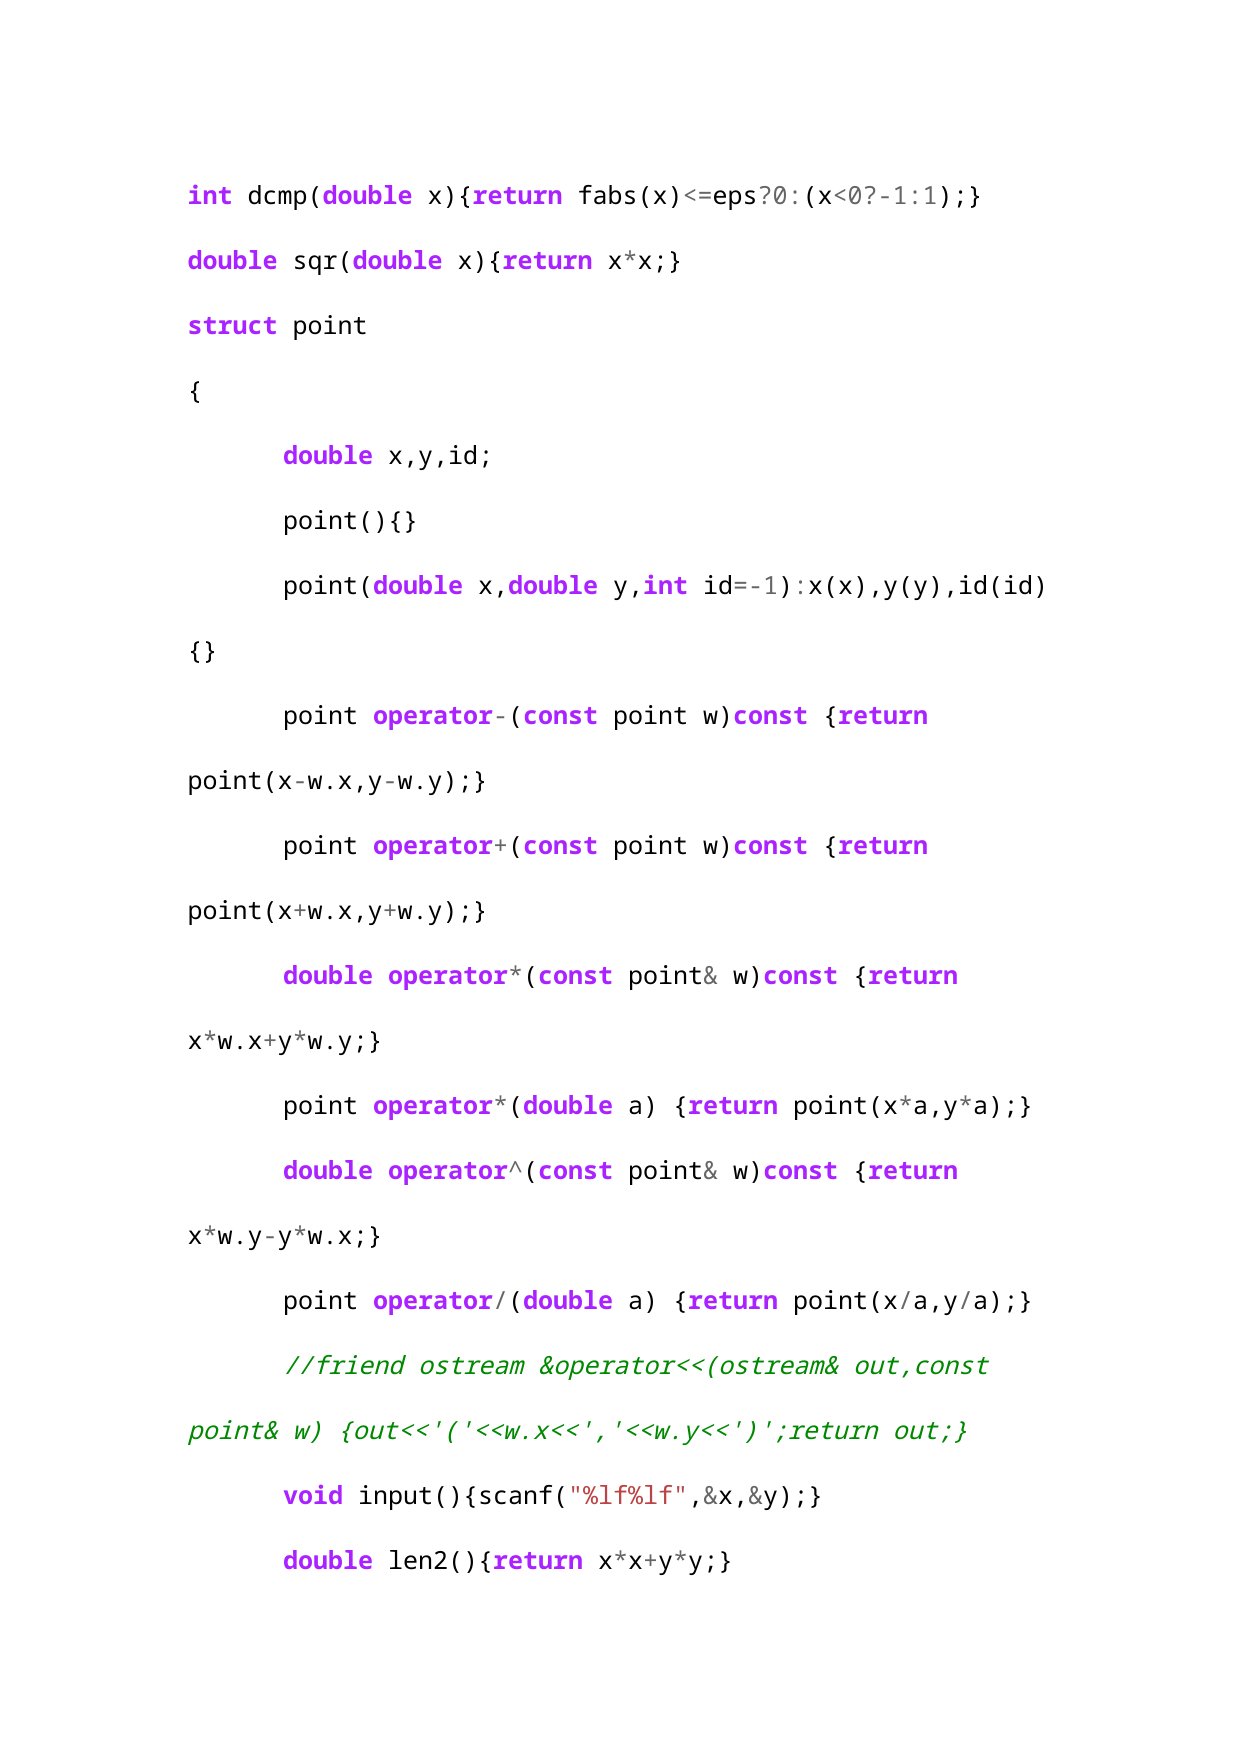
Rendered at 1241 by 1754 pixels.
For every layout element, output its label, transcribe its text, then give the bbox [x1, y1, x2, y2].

text point(){} [187, 487, 1053, 552]
text double sqr(double x){return x*x;} [187, 227, 1053, 292]
text void input(){scanf("%lf%lf",&x,&y);} [187, 1462, 1053, 1527]
text point operator/(double a) {return point(x/a,y/a);} [187, 1267, 1053, 1332]
text double x,y,id; [187, 422, 1053, 487]
text point operator+(const point w)const {return point(x+w.x,y+w.y);} [187, 812, 1053, 942]
text point operator*(double a) {return point(x*a,y*a);} [187, 1072, 1053, 1137]
text double operator^(const point& w)const {return x*w.y-y*w.x;} [187, 1137, 1053, 1267]
text double operator*(const point& w)const {return x*w.x+y*w.y;} [187, 942, 1053, 1072]
text { [187, 357, 1053, 422]
text int dcmp(double x){return fabs(x)<=eps?0:(x<0?-1:1);} [187, 162, 1053, 227]
text point(double x,double y,int id=-1):x(x),y(y),id(id) {} [187, 552, 1053, 682]
text point operator-(const point w)const {return point(x-w.x,y-w.y);} [187, 682, 1053, 812]
text double len2(){return x*x+y*y;} [187, 1527, 1053, 1592]
text struct point [187, 292, 1053, 357]
text //friend ostream &operator<<(ostream& out,const point& w) {out<<'('<<w.x<<','<<w.y<<')';return out;} [187, 1332, 1053, 1462]
